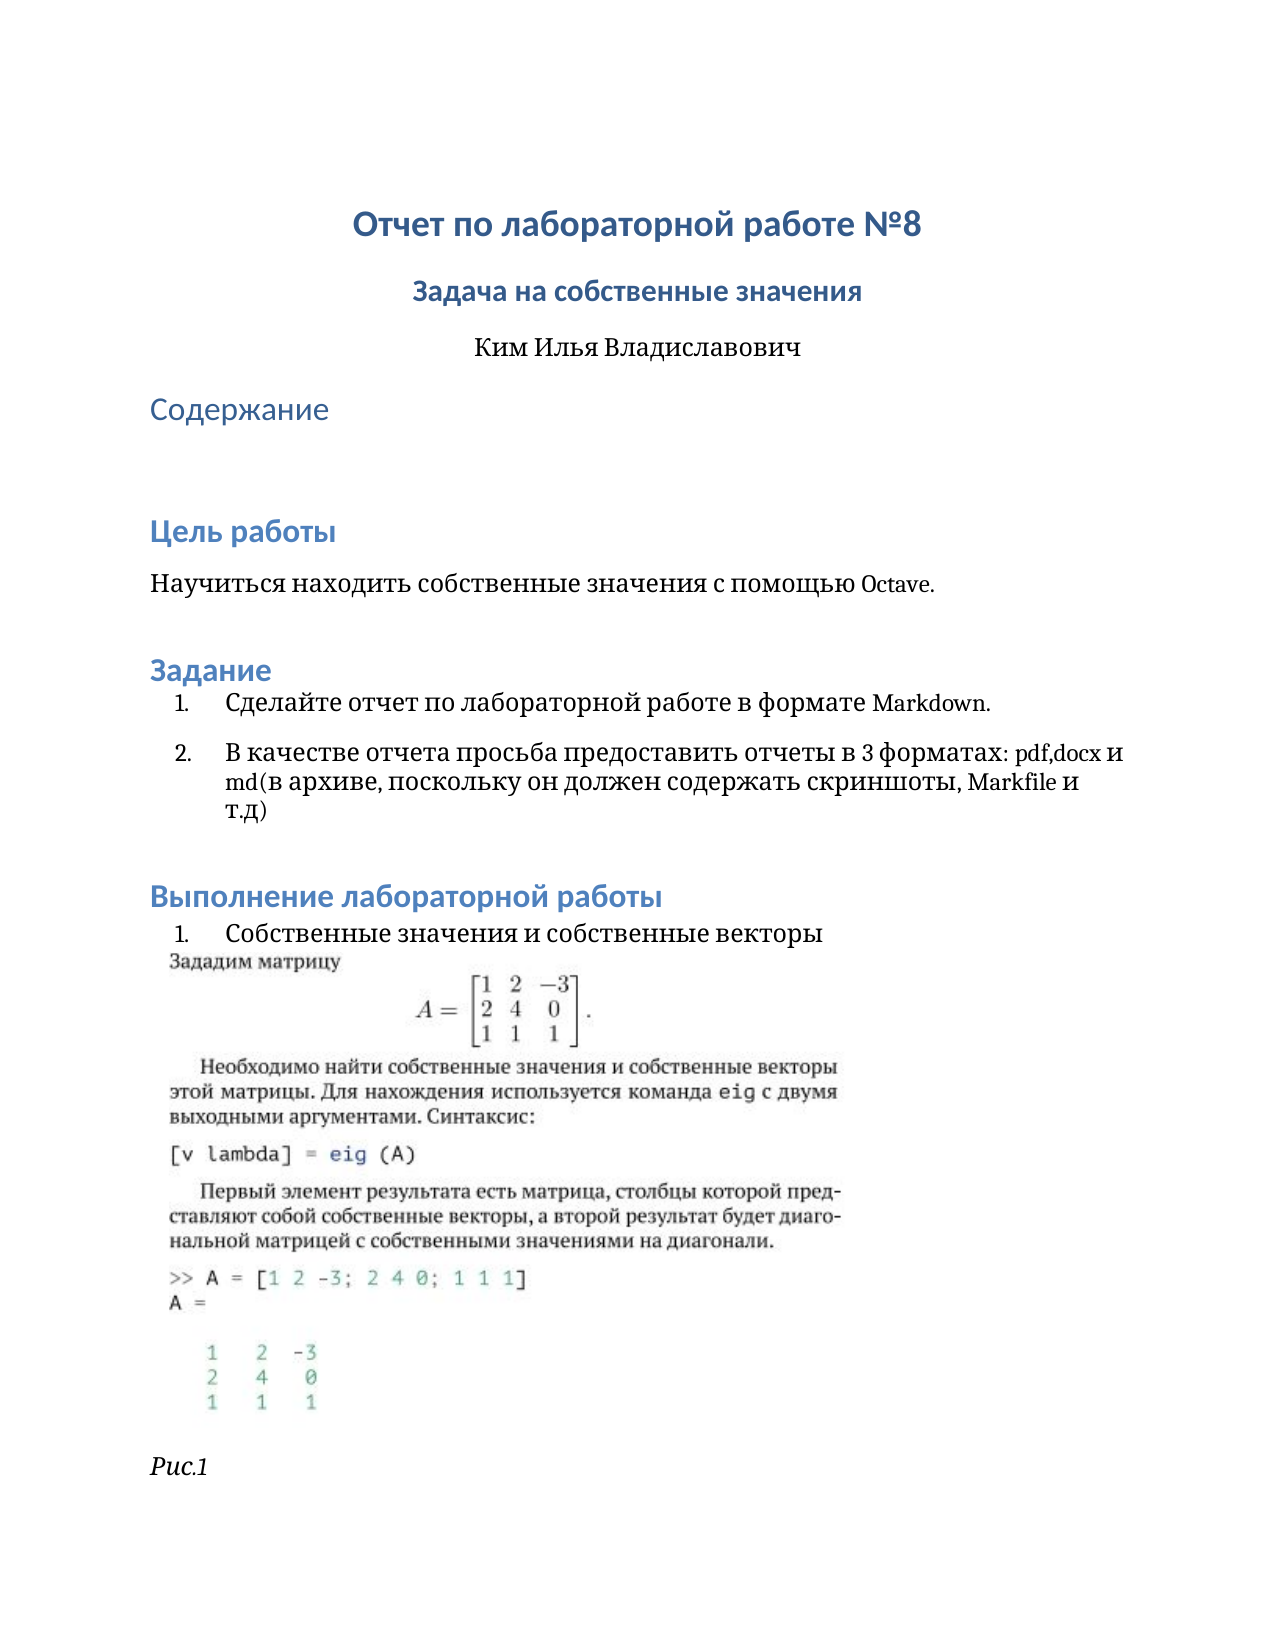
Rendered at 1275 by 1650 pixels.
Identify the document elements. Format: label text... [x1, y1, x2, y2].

list В качестве отчета просьба предоставить отчеты в 3 форматах: pdf,docx и md(в архиве, поскольку он должен содержать скриншоты, Markfile и т.д) [175, 739, 1125, 825]
subtitle Задача на собственные значения [150, 271, 1125, 309]
text Рис.1 [150, 1453, 1125, 1481]
list Сделайте отчет по лабораторной работе в формате Markdown. [175, 689, 1125, 718]
title Отчет по лабораторной работе №8 [150, 200, 1125, 246]
subtitle Цель работы [150, 510, 1125, 551]
subtitle Выполнение лабораторной работы [150, 875, 1125, 916]
picture [168, 952, 855, 1432]
text Ким Илья Владиславович [150, 334, 1125, 363]
text Научиться находить собственные значения с помощью Octave. [150, 570, 1125, 599]
list Собственные значения и собственные векторы [175, 920, 1125, 948]
subtitle Задание [150, 649, 1125, 689]
